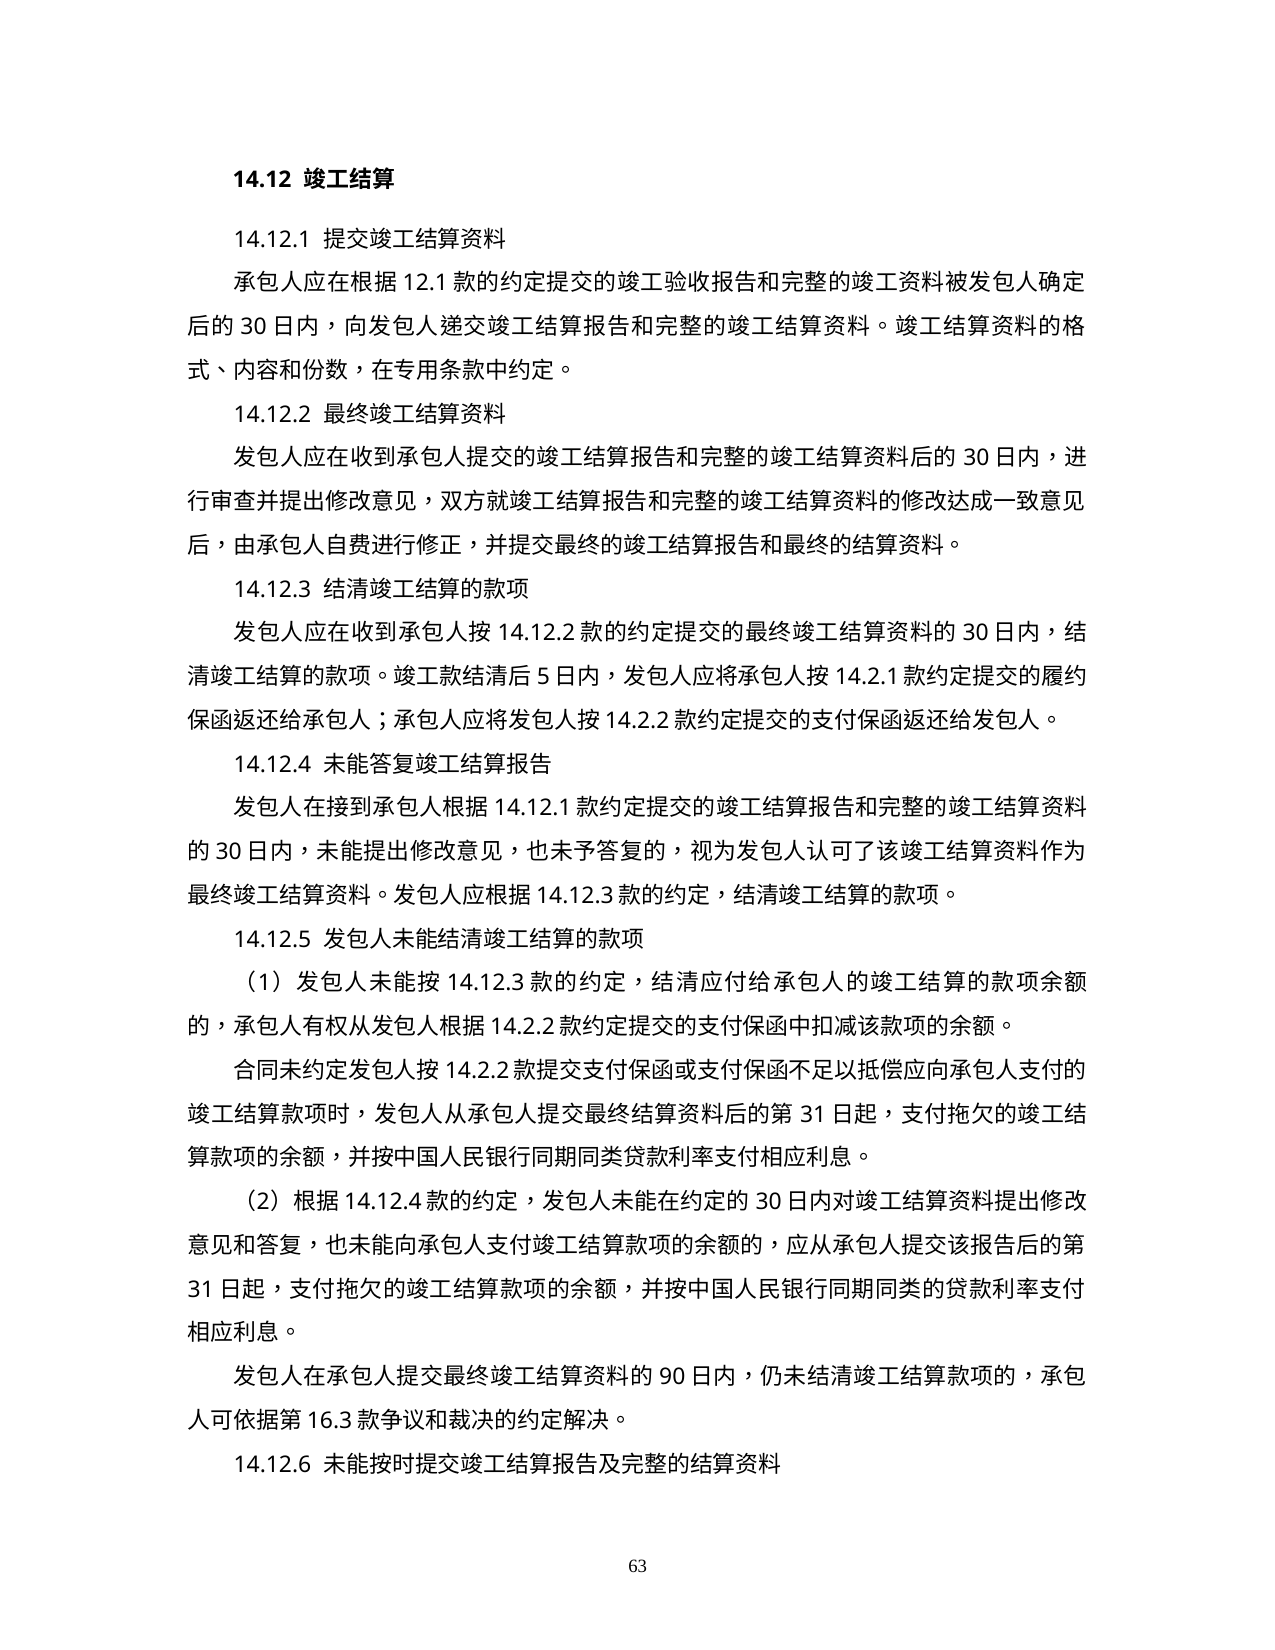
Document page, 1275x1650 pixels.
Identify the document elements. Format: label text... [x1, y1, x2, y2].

text 合同未约定发包人按14.2.2款提交支付保函或支付保函不足以抵偿应向承包人支付的竣工结算款项时，发包人从承包人提交最终结算资料后的第31日起，支付拖欠的竣工结算款项的余额，并按中国人民银行同期同类贷款利率支付相应利息。 [187, 1041, 1087, 1172]
text 14.12.3 结清竣工结算的款项 [187, 560, 1087, 604]
text 发包人应在收到承包人提交的竣工结算报告和完整的竣工结算资料后的30日内，进行审查并提出修改意见，双方就竣工结算报告和完整的竣工结算资料的修改达成一致意见后，由承包人自费进行修正，并提交最终的竣工结算报告和最终的结算资料。 [187, 429, 1087, 560]
text 14.12.2 最终竣工结算资料 [187, 385, 1087, 429]
text 发包人应在收到承包人按14.12.2款的约定提交的最终竣工结算资料的30日内，结清竣工结算的款项。竣工款结清后5日内，发包人应将承包人按14.2.1款约定提交的履约保函返还给承包人；承包人应将发包人按14.2.2款约定提交的支付保函返还给发包人。 [187, 604, 1087, 735]
text 14.12.6 未能按时提交竣工结算报告及完整的结算资料 [187, 1435, 1087, 1479]
text 发包人在接到承包人根据14.12.1款约定提交的竣工结算报告和完整的竣工结算资料的30日内，未能提出修改意见，也未予答复的，视为发包人认可了该竣工结算资料作为最终竣工结算资料。发包人应根据14.12.3款的约定，结清竣工结算的款项。 [187, 779, 1087, 910]
text 14.12.4 未能答复竣工结算报告 [187, 735, 1087, 779]
text 14.12.1 提交竣工结算资料 [187, 210, 1087, 254]
text 承包人应在根据12.1款的约定提交的竣工验收报告和完整的竣工资料被发包人确定后的30日内，向发包人递交竣工结算报告和完整的竣工结算资料。竣工结算资料的格式、内容和份数，在专用条款中约定。 [187, 254, 1087, 385]
text （2）根据14.12.4款的约定，发包人未能在约定的30日内对竣工结算资料提出修改意见和答复，也未能向承包人支付竣工结算款项的余额的，应从承包人提交该报告后的第31日起，支付拖欠的竣工结算款项的余额，并按中国人民银行同期同类的贷款利率支付相应利息。 [187, 1172, 1087, 1347]
text 14.12 竣工结算 [187, 150, 1087, 194]
text （1）发包人未能按14.12.3款的约定，结清应付给承包人的竣工结算的款项余额的，承包人有权从发包人根据14.2.2款约定提交的支付保函中扣减该款项的余额。 [187, 954, 1087, 1041]
text 14.12.5 发包人未能结清竣工结算的款项 [187, 910, 1087, 954]
text 发包人在承包人提交最终竣工结算资料的90日内，仍未结清竣工结算款项的，承包人可依据第16.3款争议和裁决的约定解决。 [187, 1347, 1087, 1435]
